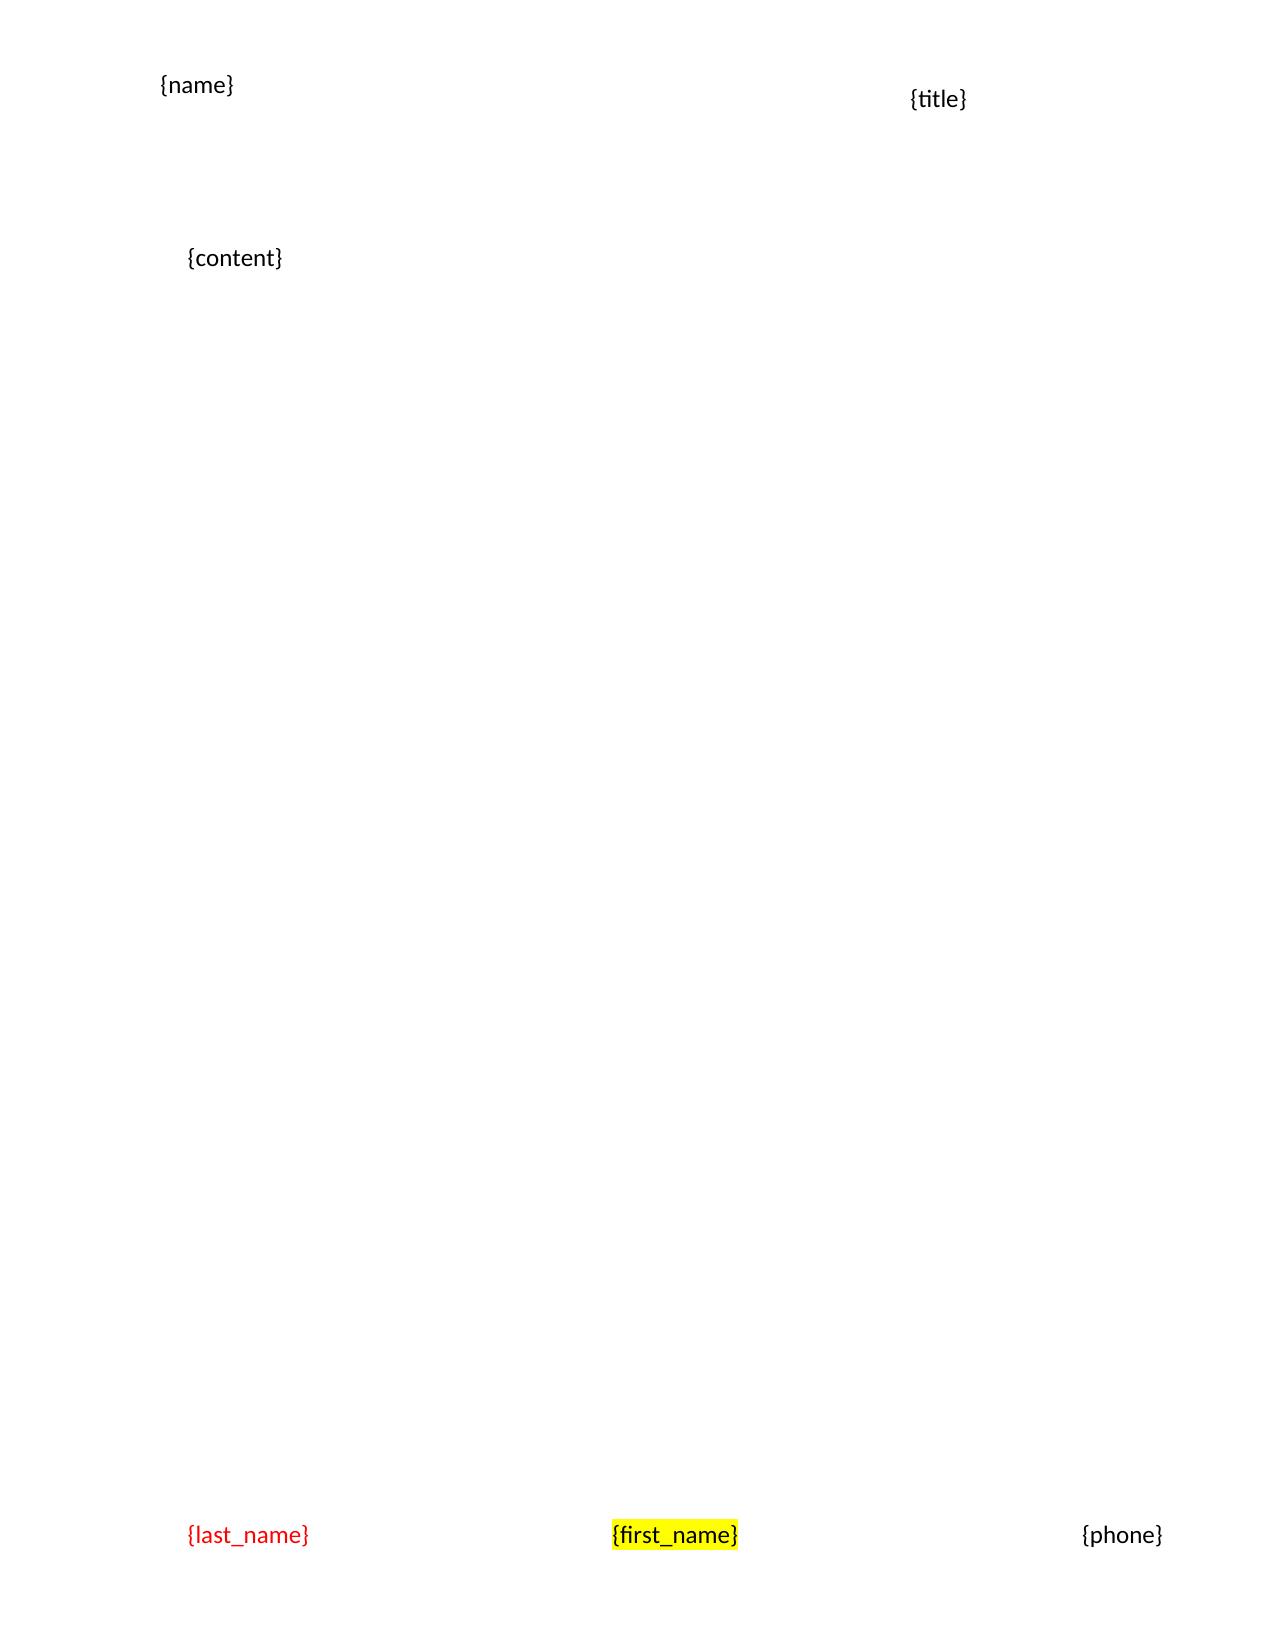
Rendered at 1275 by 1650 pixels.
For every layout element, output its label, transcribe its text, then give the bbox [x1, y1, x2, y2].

text {content} [187, 242, 1087, 273]
